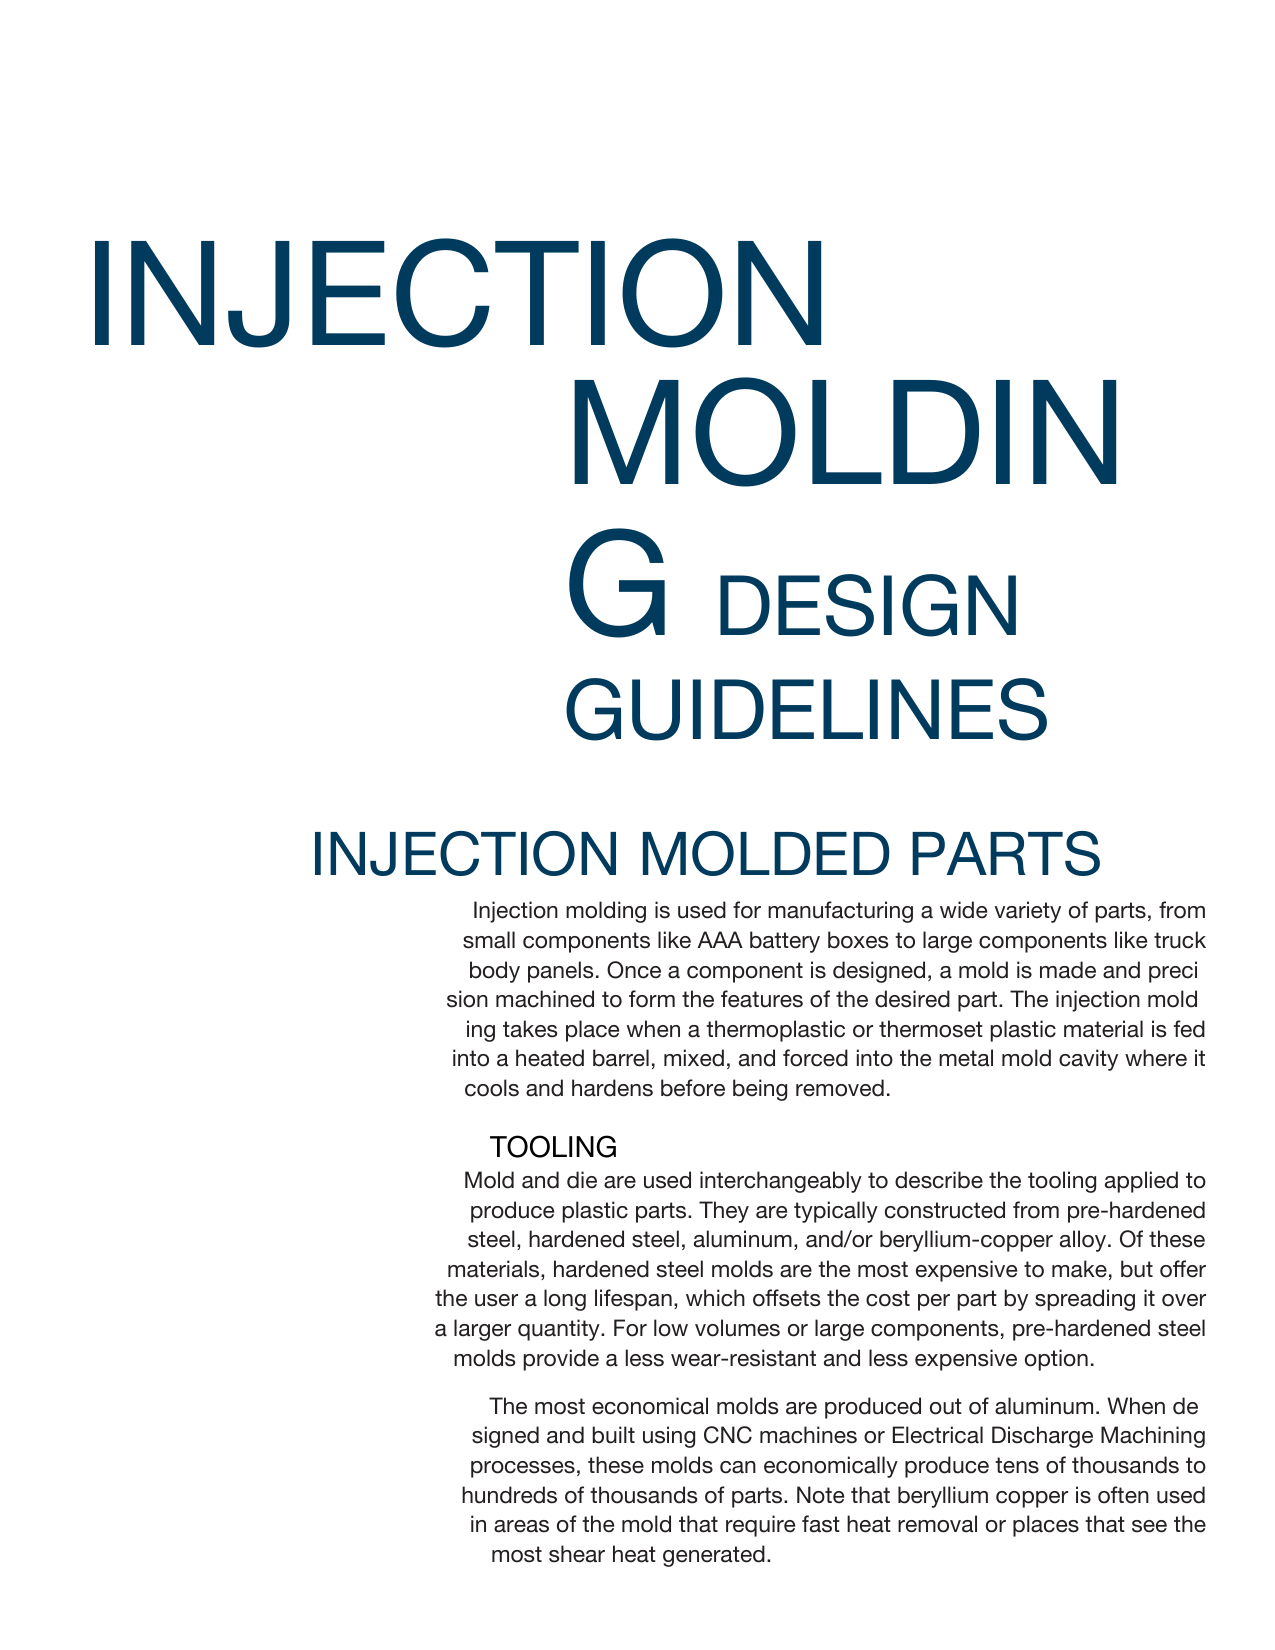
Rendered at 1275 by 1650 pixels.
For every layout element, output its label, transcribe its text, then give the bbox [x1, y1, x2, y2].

text hundreds of thousands of parts. Note that beryllium copper is often used [75, 1481, 1206, 1509]
text sion machined to form the features of the desired part. The injection mold [75, 985, 1199, 1014]
text processes, these molds can economically produce tens of thousands to [75, 1451, 1206, 1480]
text INJECTION MOLDED PARTS [75, 817, 1102, 893]
text Mold and die are used interchangeably to describe the tooling applied to [75, 1166, 1206, 1195]
text the user a long lifespan, which offsets the cost per part by spreading it over [75, 1284, 1206, 1313]
text TOOLING [490, 1129, 1209, 1166]
text molds provide a less wear-resistant and less expensive option. [75, 1344, 1096, 1372]
text into a heated barrel, mixed, and forced into the metal mold cavity where it [75, 1044, 1206, 1073]
text The most economical molds are produced out of aluminum. When de [75, 1392, 1199, 1421]
text a larger quantity. For low volumes or large components, pre-hardened steel [75, 1314, 1206, 1343]
text produce plastic parts. They are typically constructed from pre-hardened [75, 1196, 1206, 1224]
text in areas of the mold that require fast heat removal or places that see the [75, 1510, 1206, 1539]
text small components like AAA battery boxes to large components like truck [75, 926, 1206, 955]
text cools and hardens before being removed. [75, 1074, 892, 1103]
text signed and built using CNC machines or Electrical Discharge Machining [75, 1422, 1206, 1450]
text ing takes place when a thermoplastic or thermoset plastic material is fed [75, 1015, 1206, 1044]
text INJECTION MOLDING DESIGN GUIDELINES [83, 225, 1200, 763]
text Injection molding is used for manufacturing a wide variety of parts, from [75, 897, 1206, 926]
text most shear heat generated. [491, 1540, 1209, 1569]
text materials, hardened steel molds are the most expensive to make, but offer [75, 1255, 1206, 1284]
text body panels. Once a component is designed, a mold is made and preci [75, 956, 1199, 985]
text steel, hardened steel, aluminum, and/or beryllium-copper alloy. Of these [75, 1225, 1206, 1254]
